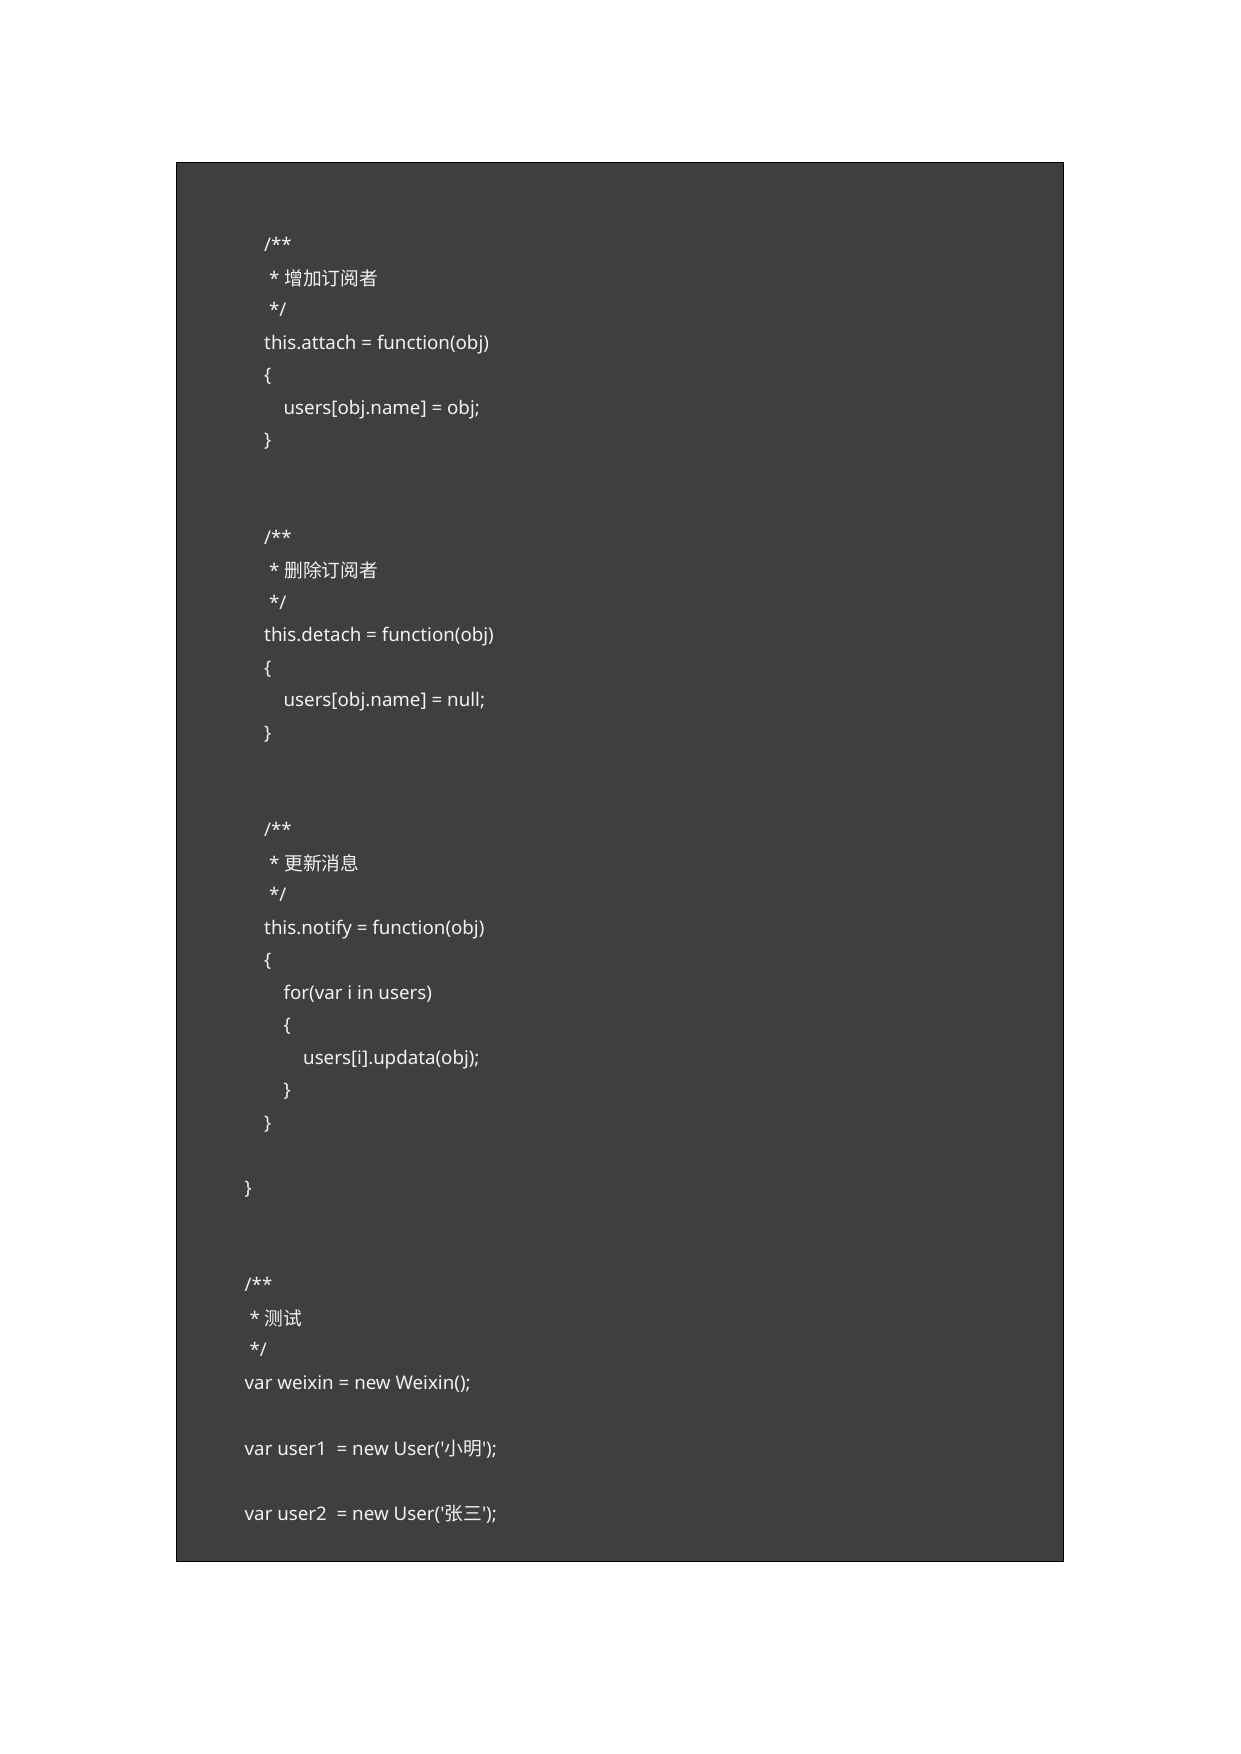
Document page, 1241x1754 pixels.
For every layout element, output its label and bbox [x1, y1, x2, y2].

table_header [177, 163, 1063, 1561]
